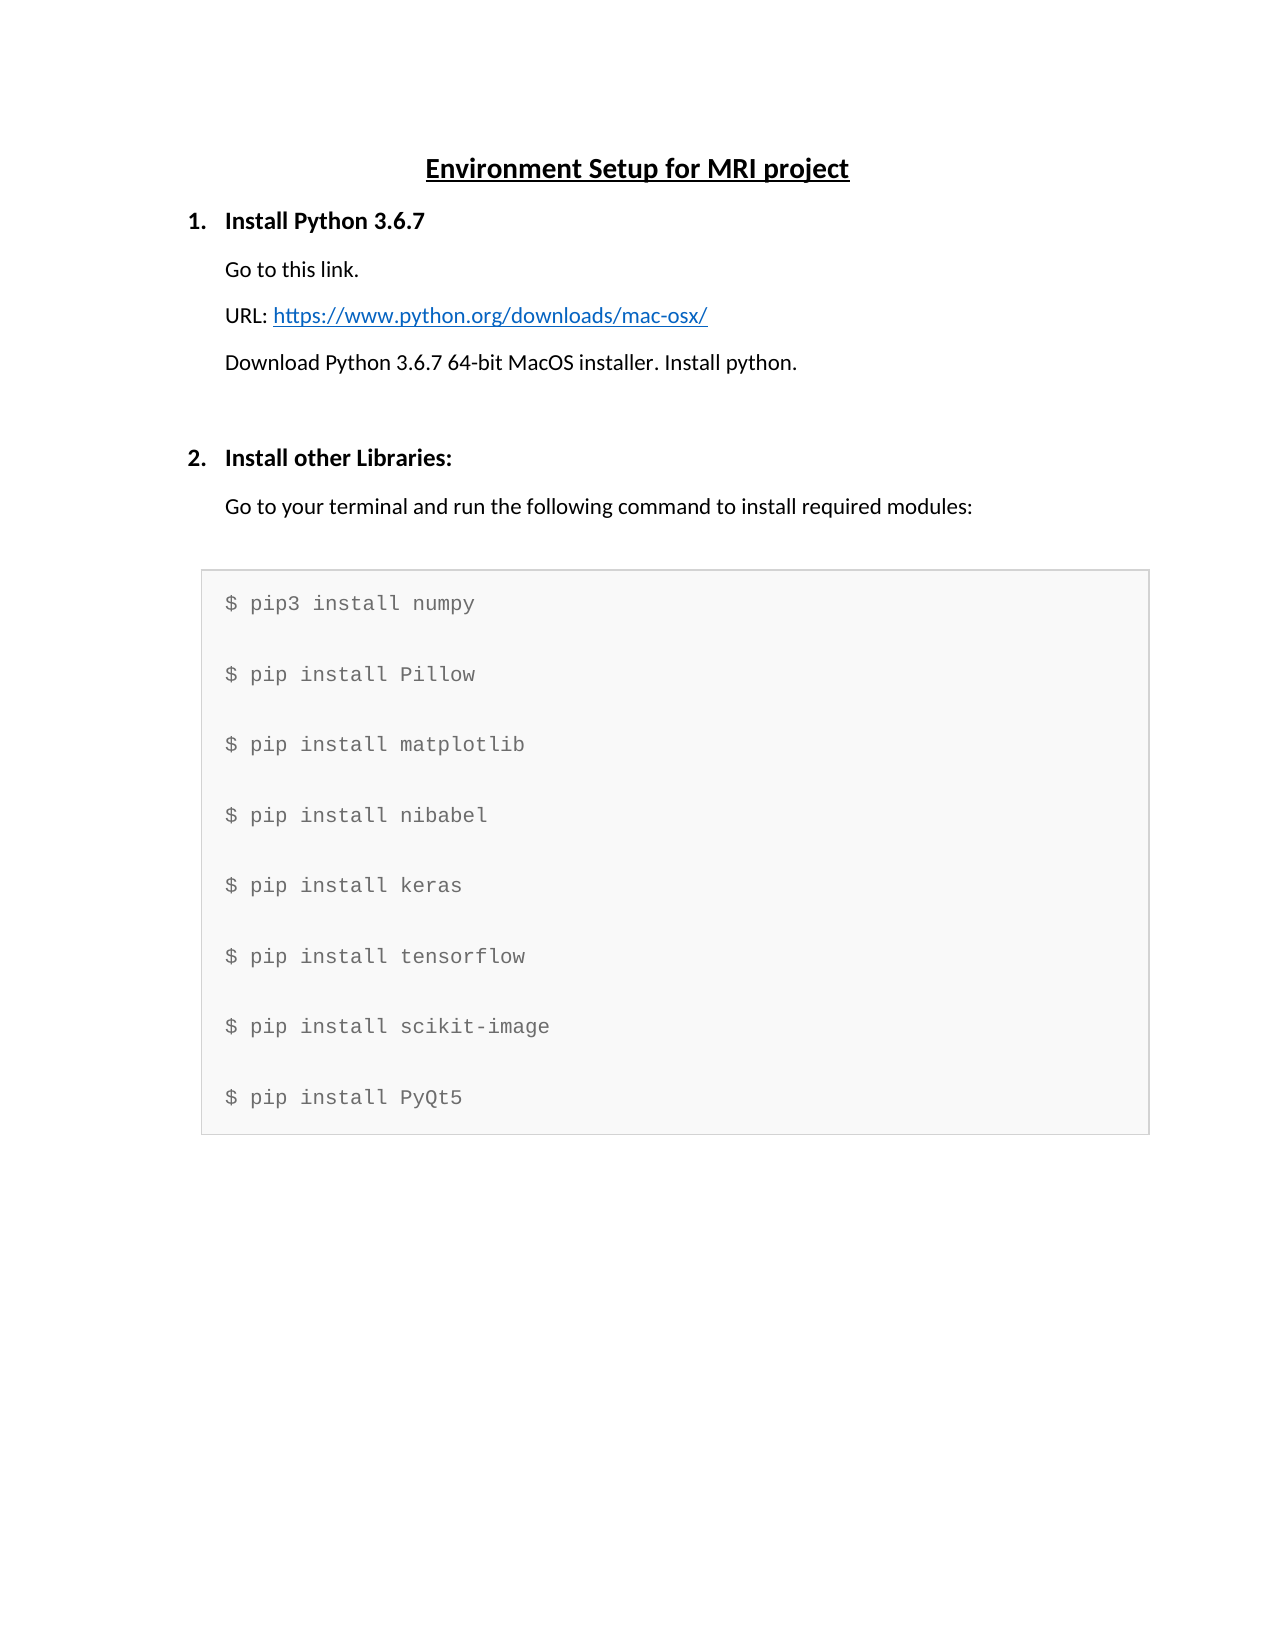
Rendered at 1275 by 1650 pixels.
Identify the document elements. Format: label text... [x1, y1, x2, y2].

text $ pip install scikit-image [202, 992, 1148, 1040]
text $ pip install tensorflow [202, 921, 1148, 969]
text Go to your terminal and run the following command to install required modules: [225, 492, 1125, 520]
list Install Python 3.6.7 [187, 205, 1125, 236]
text $ pip install matplotlib [202, 710, 1148, 758]
text Environment Setup for MRI project [150, 150, 1125, 186]
text $ pip install PyQt5 [202, 1062, 1148, 1134]
list Install other Libraries: [187, 442, 1125, 473]
text Download Python 3.6.7 64-bit MacOS installer. Install python. [225, 348, 1125, 376]
text $ pip install nibabel [202, 780, 1148, 828]
text $ pip install Pillow [202, 639, 1148, 687]
text Go to this link. [225, 255, 1125, 283]
text $ pip install keras [202, 851, 1148, 899]
text $ pip3 install numpy [202, 571, 1148, 617]
text URL: https://www.python.org/downloads/mac-osx/ [225, 302, 1125, 329]
